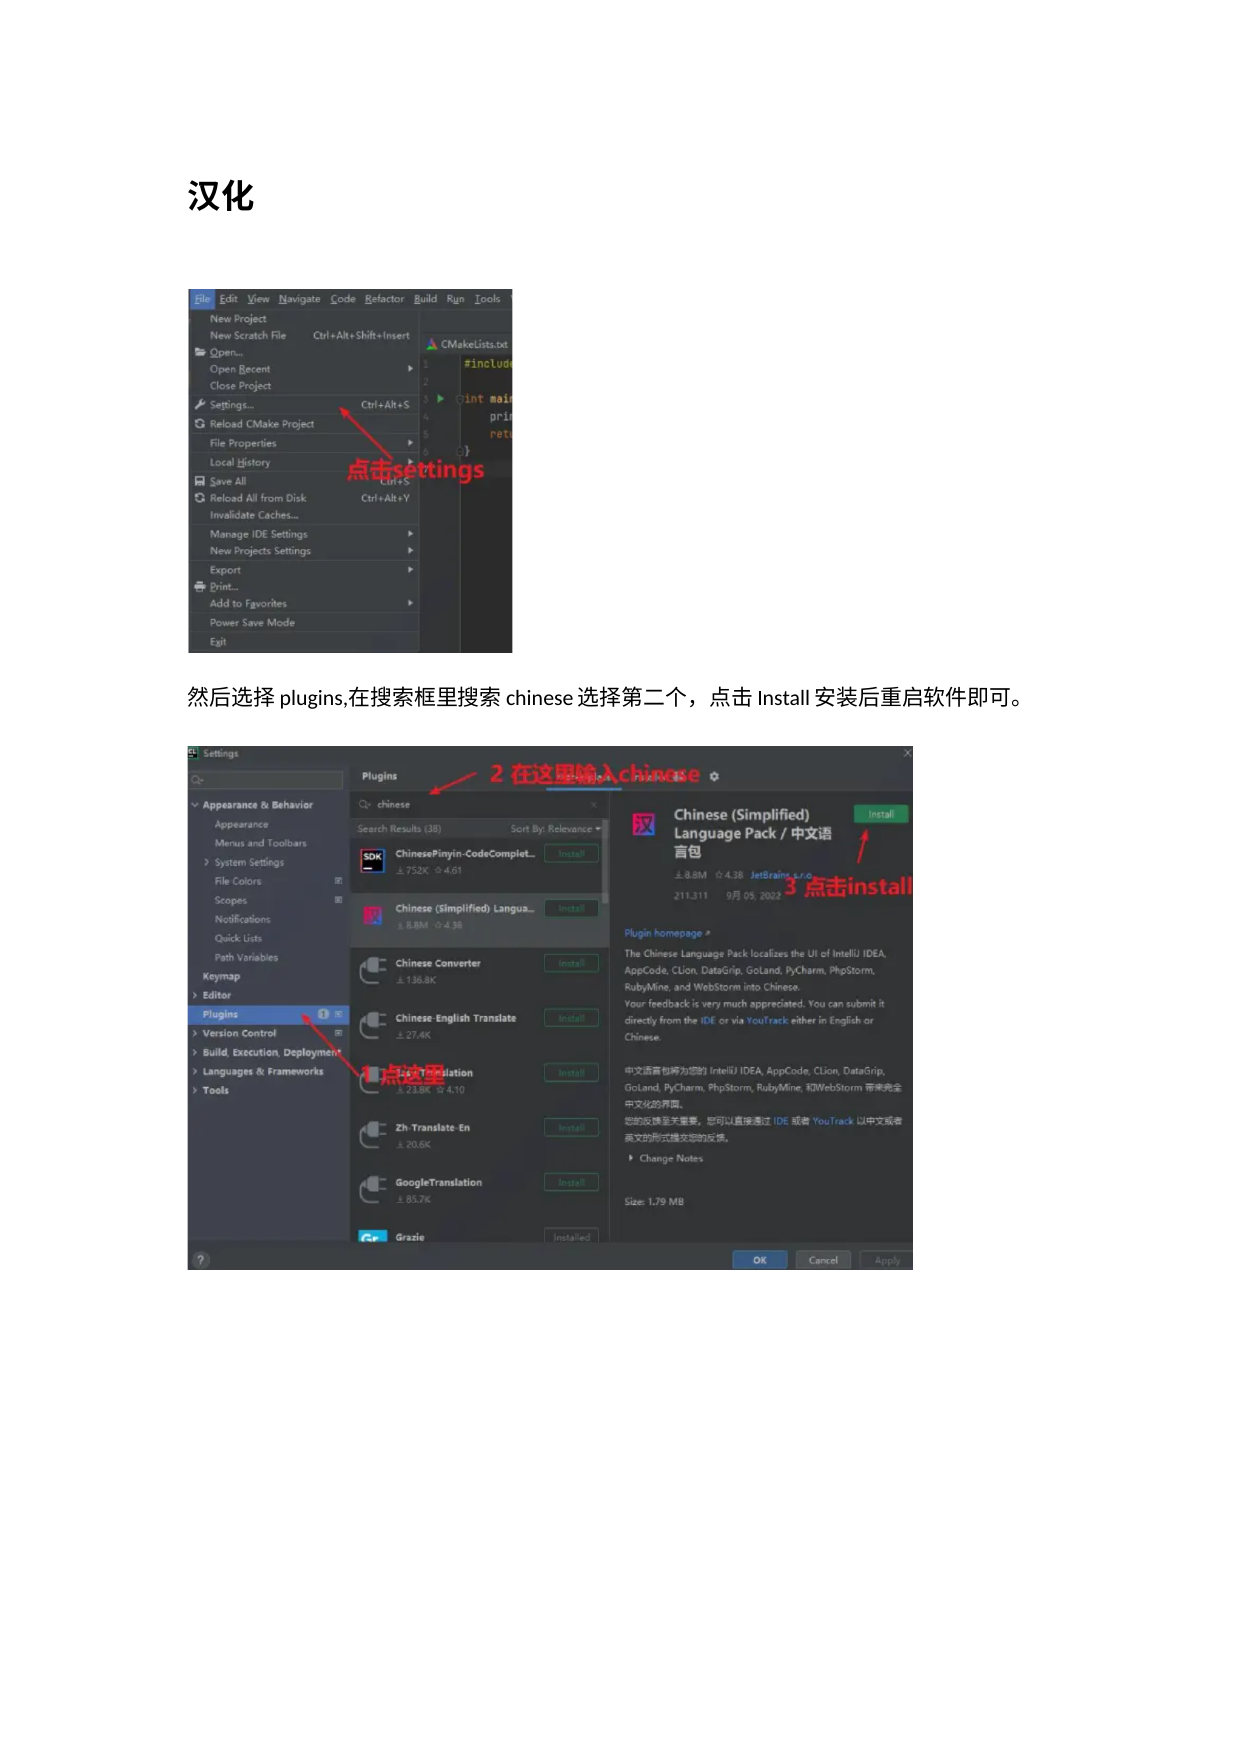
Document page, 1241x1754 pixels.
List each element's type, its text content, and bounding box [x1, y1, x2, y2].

picture [187, 744, 913, 1270]
subtitle 汉化 [187, 162, 1053, 227]
picture [187, 289, 513, 653]
text 然后选择plugins,在搜索框里搜索chinese选择第二个，点击Install安装后重启软件即可。 [187, 679, 1053, 712]
